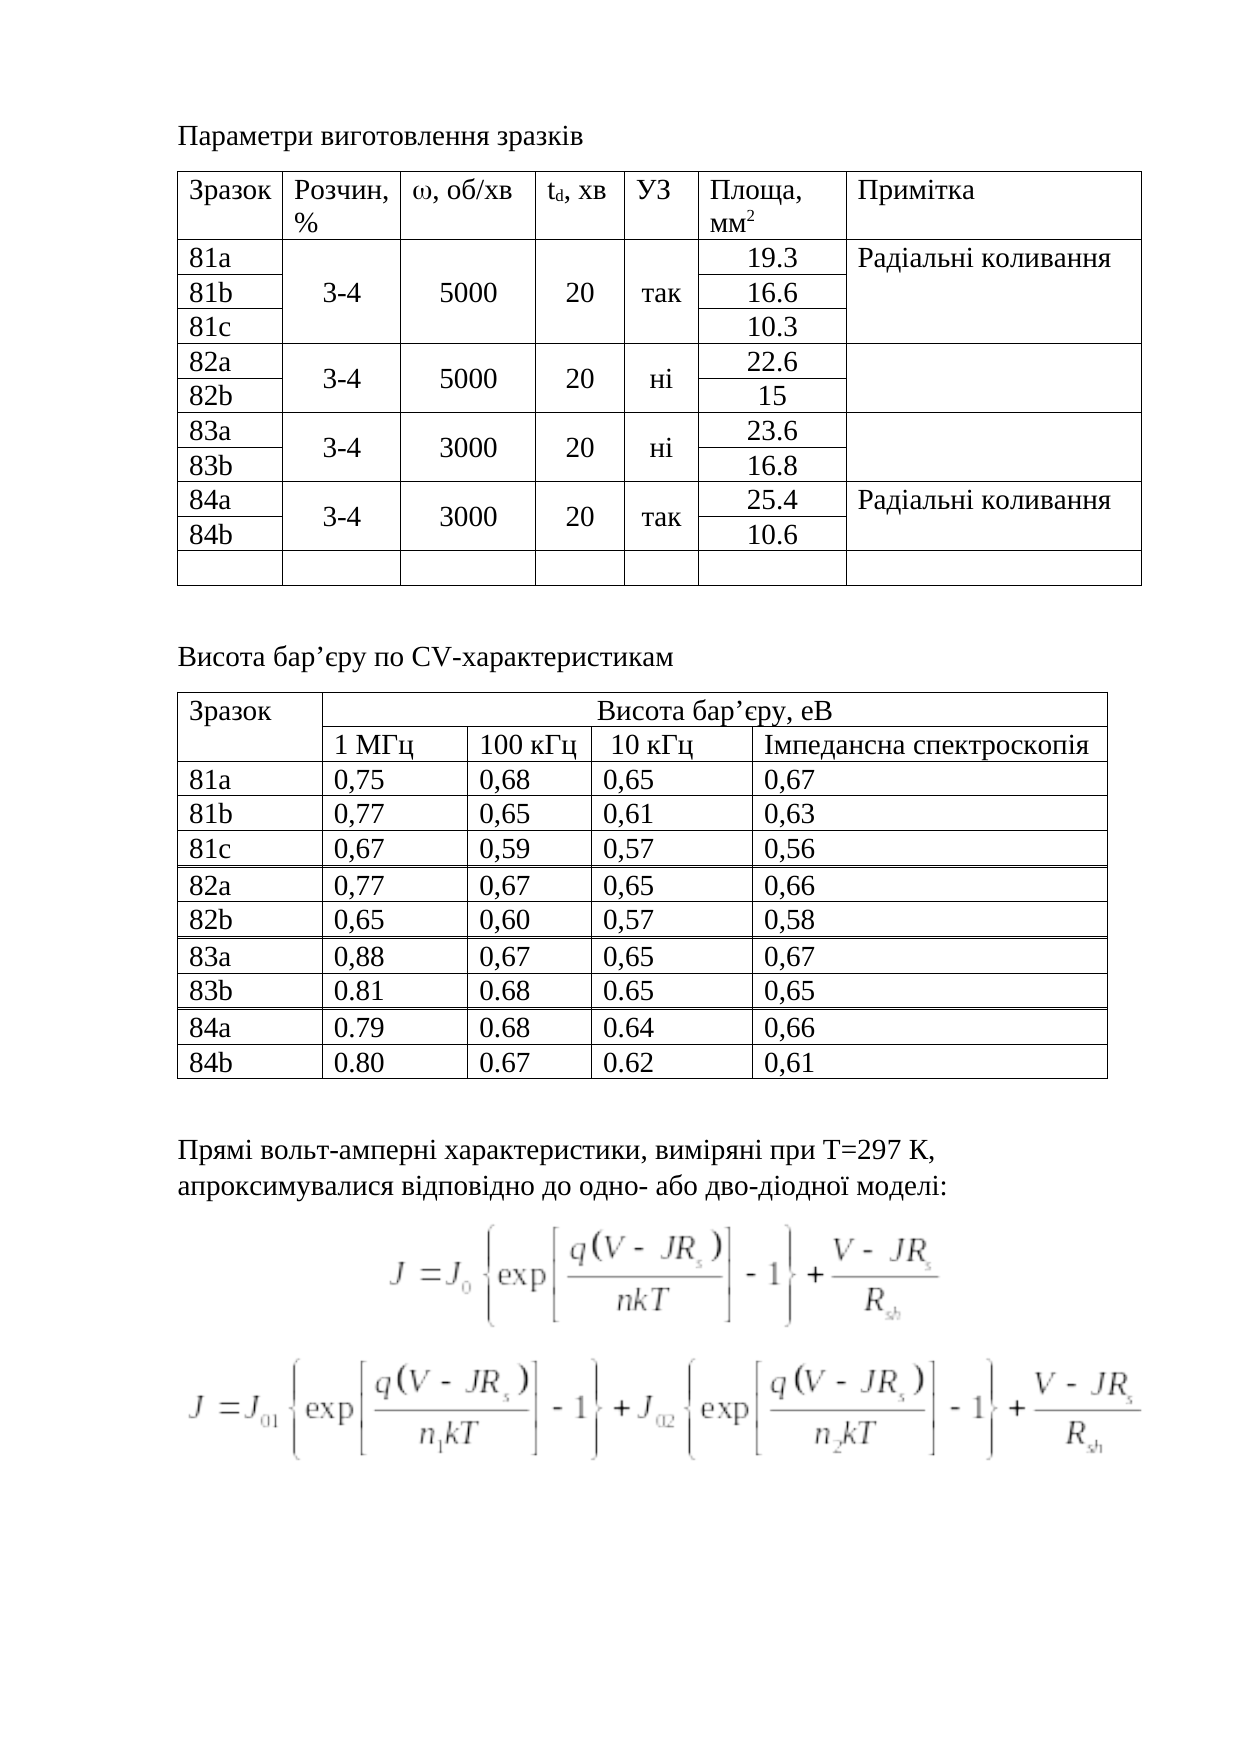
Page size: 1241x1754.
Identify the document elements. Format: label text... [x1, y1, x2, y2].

table_cell 0,65 [592, 762, 752, 795]
table_cell 0,65 [592, 868, 752, 901]
table_cell 84b [178, 517, 282, 550]
table_header Зразок [178, 693, 322, 761]
table_cell 23.6 [699, 413, 846, 447]
table_cell 0,67 [753, 939, 1107, 972]
table_cell 0,61 [592, 796, 752, 830]
table_cell 81c [178, 831, 322, 864]
table_cell 0.65 [592, 974, 752, 1007]
table_cell 0,77 [323, 868, 467, 901]
table_header Примітка [847, 172, 1141, 239]
table_cell 0,67 [468, 939, 591, 972]
table_cell [847, 344, 1141, 412]
table_cell 0,66 [753, 1010, 1107, 1044]
table_cell [625, 551, 698, 585]
table_cell 0.64 [592, 1010, 752, 1044]
table_cell 0,65 [592, 939, 752, 972]
table_cell [401, 551, 535, 585]
table_cell 1 МГц [323, 727, 467, 761]
table_cell 0.68 [468, 1010, 591, 1044]
table_cell 0,57 [592, 902, 752, 936]
table_cell 0.68 [468, 974, 591, 1007]
table_cell [178, 551, 282, 585]
table_cell 0,68 [468, 762, 591, 795]
table_cell 81a [178, 240, 282, 274]
table_cell [536, 551, 624, 585]
table_header td, хв [536, 172, 624, 239]
table_cell 22.6 [699, 344, 846, 377]
table_cell 83b [178, 974, 322, 1007]
table_cell 0,58 [753, 902, 1107, 936]
table_cell 0.79 [323, 1010, 467, 1044]
table_header , об/хв [401, 172, 535, 239]
table_cell 83b [178, 448, 282, 481]
table_cell 0,60 [468, 902, 591, 936]
table_cell 16.8 [699, 448, 846, 481]
text Параметри виготовлення зразків [177, 118, 1152, 152]
table_cell 16.6 [699, 275, 846, 308]
table_cell Імпедансна спектроскопія [753, 727, 1107, 761]
table_cell так [625, 240, 698, 343]
table_cell 0,77 [323, 796, 467, 830]
table_cell 10.6 [699, 517, 846, 550]
table_cell 19.3 [699, 240, 846, 274]
table_cell 0,75 [323, 762, 467, 795]
text Висота бар’єру по СV-характеристикам [177, 639, 1152, 672]
table_cell [847, 551, 1141, 585]
table_cell 81b [178, 796, 322, 830]
table_cell 84b [178, 1045, 322, 1078]
table_cell 20 [536, 240, 624, 343]
table_cell так [625, 482, 698, 550]
table_header Розчин, % [283, 172, 400, 239]
table_cell 82b [178, 902, 322, 936]
table_cell 0,65 [323, 902, 467, 936]
table_cell 0.62 [592, 1045, 752, 1078]
table_cell 20 [536, 344, 624, 412]
table_cell Радіальні коливання [847, 482, 1141, 550]
table_cell 84a [178, 482, 282, 516]
table_cell 10.3 [699, 309, 846, 343]
table_cell 20 [536, 413, 624, 481]
table_cell 0,65 [468, 796, 591, 830]
table_cell 84a [178, 1010, 322, 1044]
table_cell [283, 551, 400, 585]
table_cell 3-4 [283, 413, 400, 481]
table_header Висота бар’єру, еВ [323, 693, 1107, 726]
table_cell 83a [178, 413, 282, 447]
table_cell [847, 413, 1141, 481]
table_cell 82a [178, 344, 282, 377]
table_cell 5000 [401, 344, 535, 412]
table_cell 3-4 [283, 482, 400, 550]
table_cell 0,66 [753, 868, 1107, 901]
table_cell 3-4 [283, 344, 400, 412]
table_cell 0.80 [323, 1045, 467, 1078]
table_cell 81b [178, 275, 282, 308]
table_cell 0,61 [753, 1045, 1107, 1078]
table_cell 83a [178, 939, 322, 972]
table_cell 20 [536, 482, 624, 550]
table_cell [699, 551, 846, 585]
table_cell 0,56 [753, 831, 1107, 864]
table_cell 0,57 [592, 831, 752, 864]
table_cell 3-4 [283, 240, 400, 343]
table_cell 15 [699, 379, 846, 412]
table_header УЗ [625, 172, 698, 239]
table_header Зразок [178, 172, 282, 239]
table_cell 0.81 [323, 974, 467, 1007]
table_header Площа, мм2 [699, 172, 846, 239]
text Прямі вольт-амперні характеристики, виміряні при Т=297 К, апроксимувалися відповідно до одно- або дво-діодної моделі: [177, 1132, 1152, 1202]
table_cell 0,88 [323, 939, 467, 972]
table_cell 0,67 [753, 762, 1107, 795]
table_cell 81c [178, 309, 282, 343]
table_cell 81a [178, 762, 322, 795]
table_cell 0,67 [323, 831, 467, 864]
table_cell 3000 [401, 482, 535, 550]
table_cell 10 кГц [592, 727, 752, 761]
table_cell 5000 [401, 240, 535, 343]
table_cell 0,65 [753, 974, 1107, 1007]
table_cell 0,59 [468, 831, 591, 864]
table_cell 82a [178, 868, 322, 901]
table_cell 3000 [401, 413, 535, 481]
table_cell Радіальні коливання [847, 240, 1141, 343]
table_cell 25.4 [699, 482, 846, 516]
table_cell 0,67 [468, 868, 591, 901]
table_cell 0,63 [753, 796, 1107, 830]
table_cell 82b [178, 379, 282, 412]
table_cell 0.67 [468, 1045, 591, 1078]
table_cell ні [625, 344, 698, 412]
table_cell 100 кГц [468, 727, 591, 761]
table_cell ні [625, 413, 698, 481]
